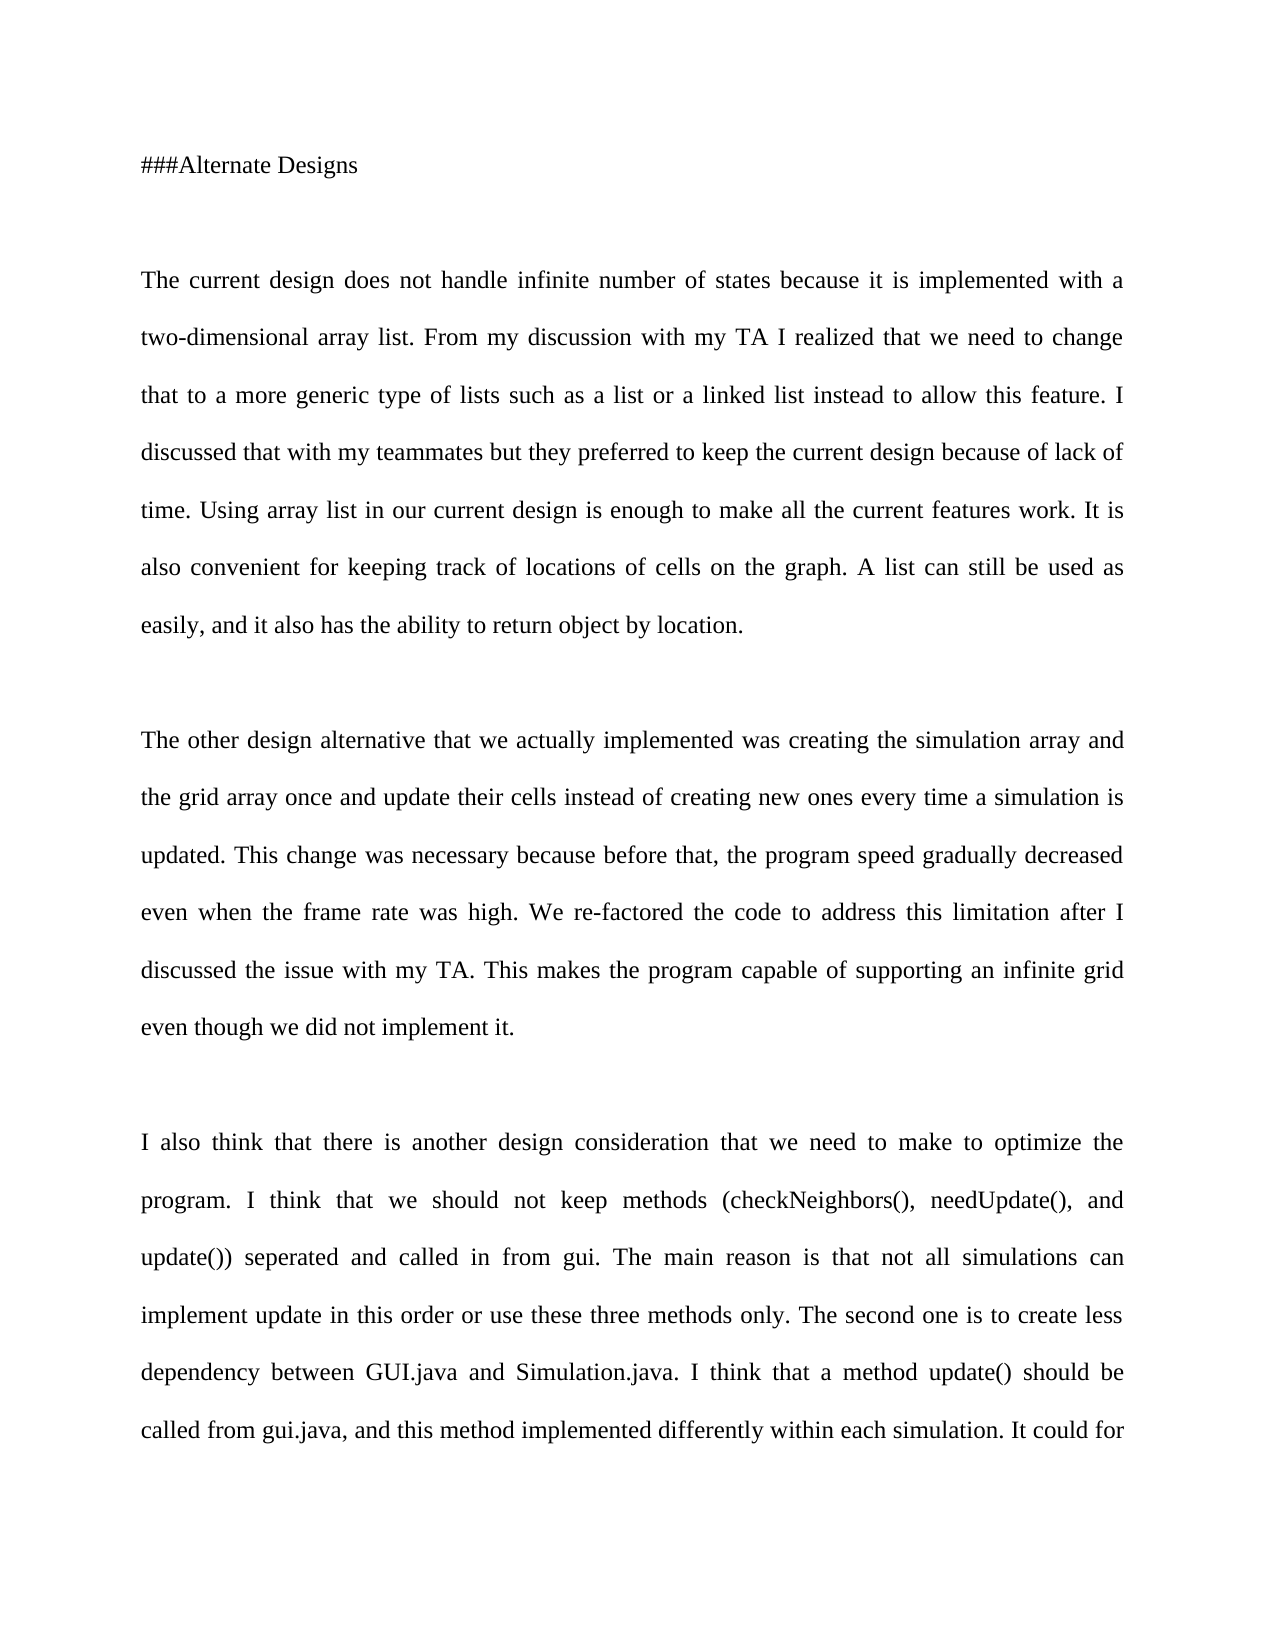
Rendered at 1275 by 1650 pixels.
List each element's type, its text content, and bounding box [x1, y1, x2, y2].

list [141, 1127, 1125, 1444]
list The current design does not handle infinite number of states because it is implemented with a two-dimensional array list. From my discussion with my TA I realized that we need to change that to a more generic type of lists such as a list or a linked list instead to allow this feature. I discussed that with my teammates but they preferred to keep the current design because of lack of time. Using array list in our current design is enough to make all the current features work. It is also convenient for keeping track of locations of cells on the graph. A list can still be used as easily, and it also has the ability to return object by location. [141, 265, 1125, 639]
list The other design alternative that we actually implemented was creating the simulation array and the grid array once and update their cells instead of creating new ones every time a simulation is updated. This change was necessary because before that, the program speed gradually decreased even when the frame rate was high. We re-factored the code to address this limitation after I discussed the issue with my TA. This makes the program capable of supporting an infinite grid even though we did not implement it. [141, 725, 1125, 1041]
list ###Alternate Designs [141, 150, 1125, 179]
